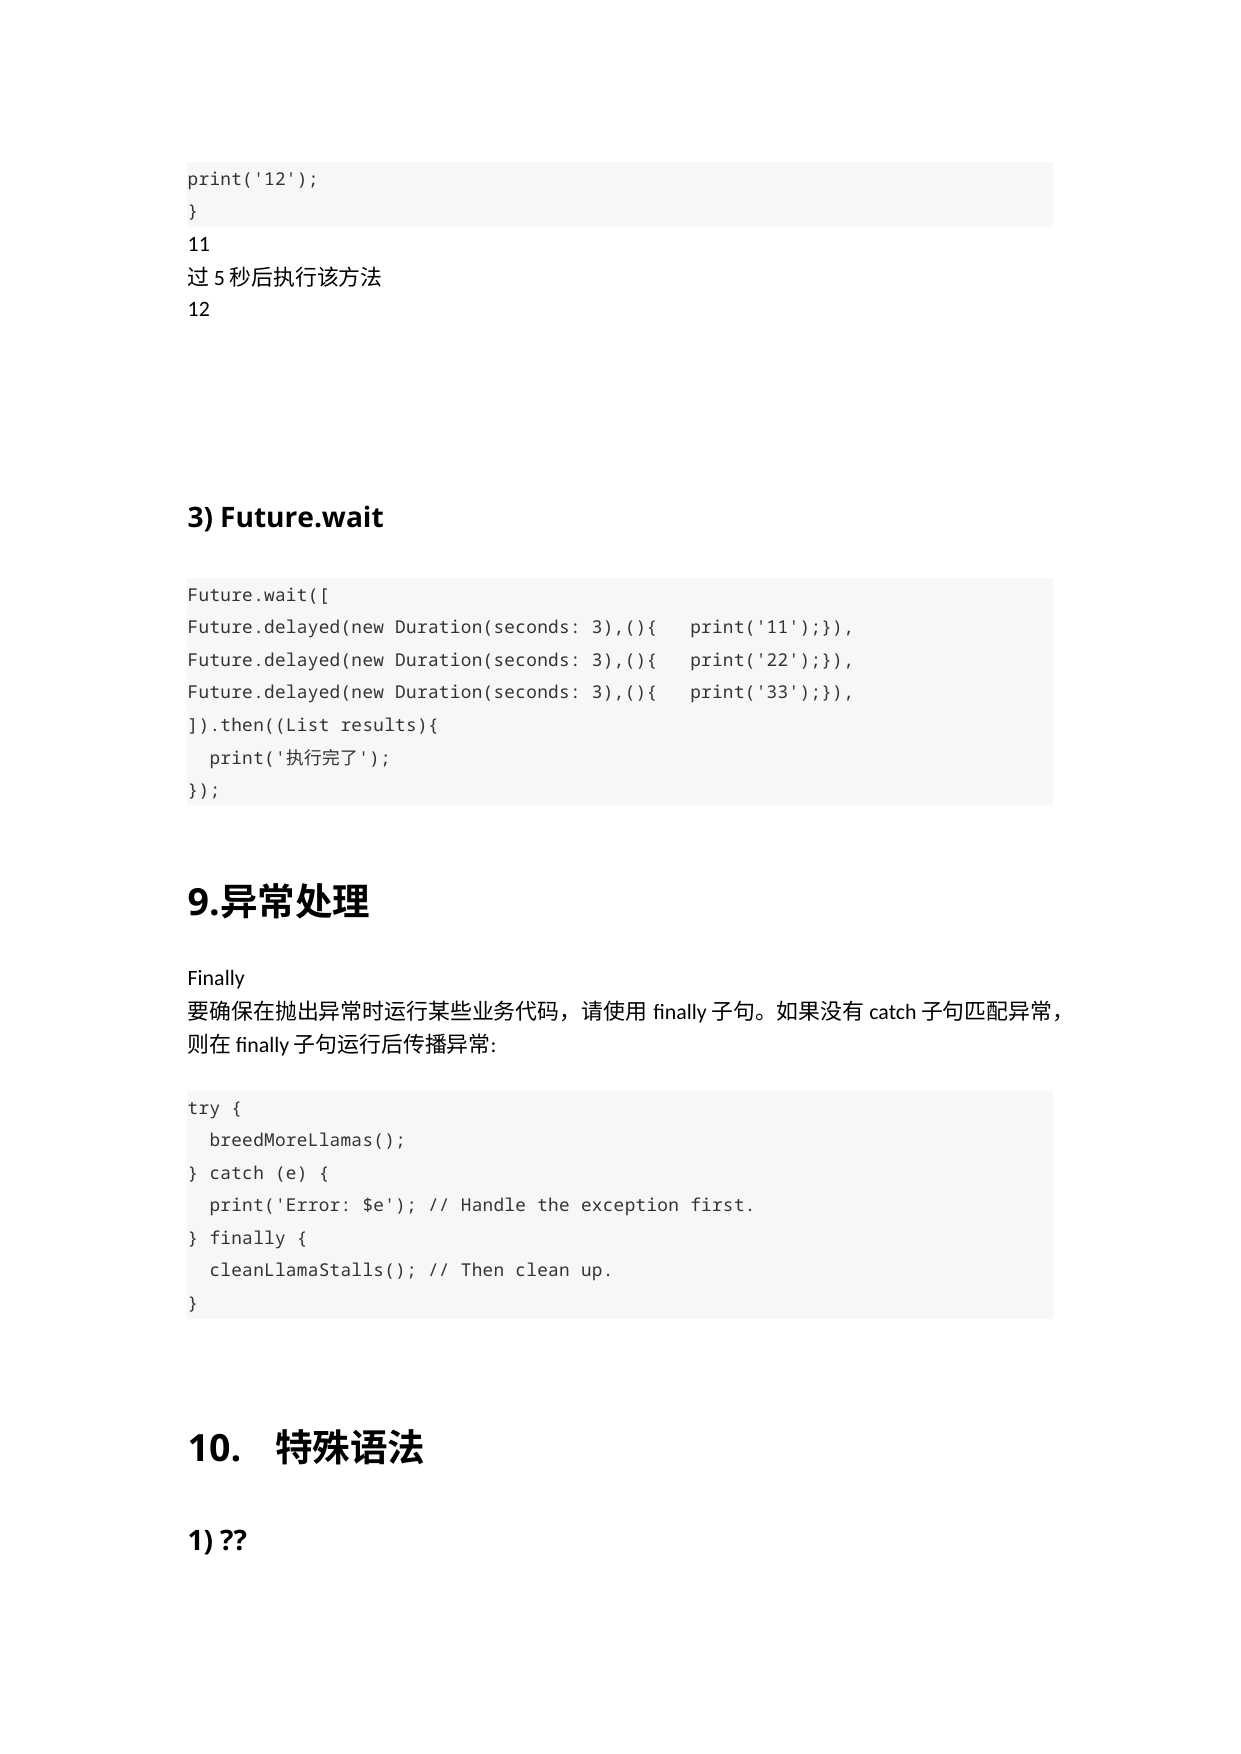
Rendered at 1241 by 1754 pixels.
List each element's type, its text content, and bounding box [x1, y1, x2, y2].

text } finally { [187, 1221, 1053, 1254]
text Future.wait([ Future.delayed(new Duration(seconds: 3),(){ print('11');}), Future.delayed(new Duration(seconds: 3),(){ print('22');}), Future.delayed(new Duration(seconds: 3),(){ print('33');}), ]).then((List results){ print('执行完了'); }); [187, 578, 1053, 805]
subtitle 特殊语法 [187, 1413, 1053, 1478]
text print('Error: $e'); // Handle the exception first. [187, 1189, 1053, 1221]
subtitle Future.wait [187, 484, 1053, 549]
text Finally [187, 961, 1053, 994]
text 过5秒后执行该方法 [187, 259, 1053, 292]
text breedMoreLlamas(); [187, 1124, 1053, 1156]
subtitle ?? [187, 1507, 1053, 1572]
text 12 [187, 292, 1053, 324]
text try { [187, 1091, 1053, 1124]
text } [187, 1286, 1053, 1319]
text cleanLlamaStalls(); // Then clean up. [187, 1254, 1053, 1286]
text 11 [187, 227, 1053, 259]
text 要确保在抛出异常时运行某些业务代码，请使用finally子句。如果没有catch子句匹配异常，则在finally子句运行后传播异常: [187, 994, 1053, 1059]
text } catch (e) { [187, 1156, 1053, 1189]
subtitle 异常处理 [187, 867, 1053, 932]
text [187, 162, 1053, 227]
